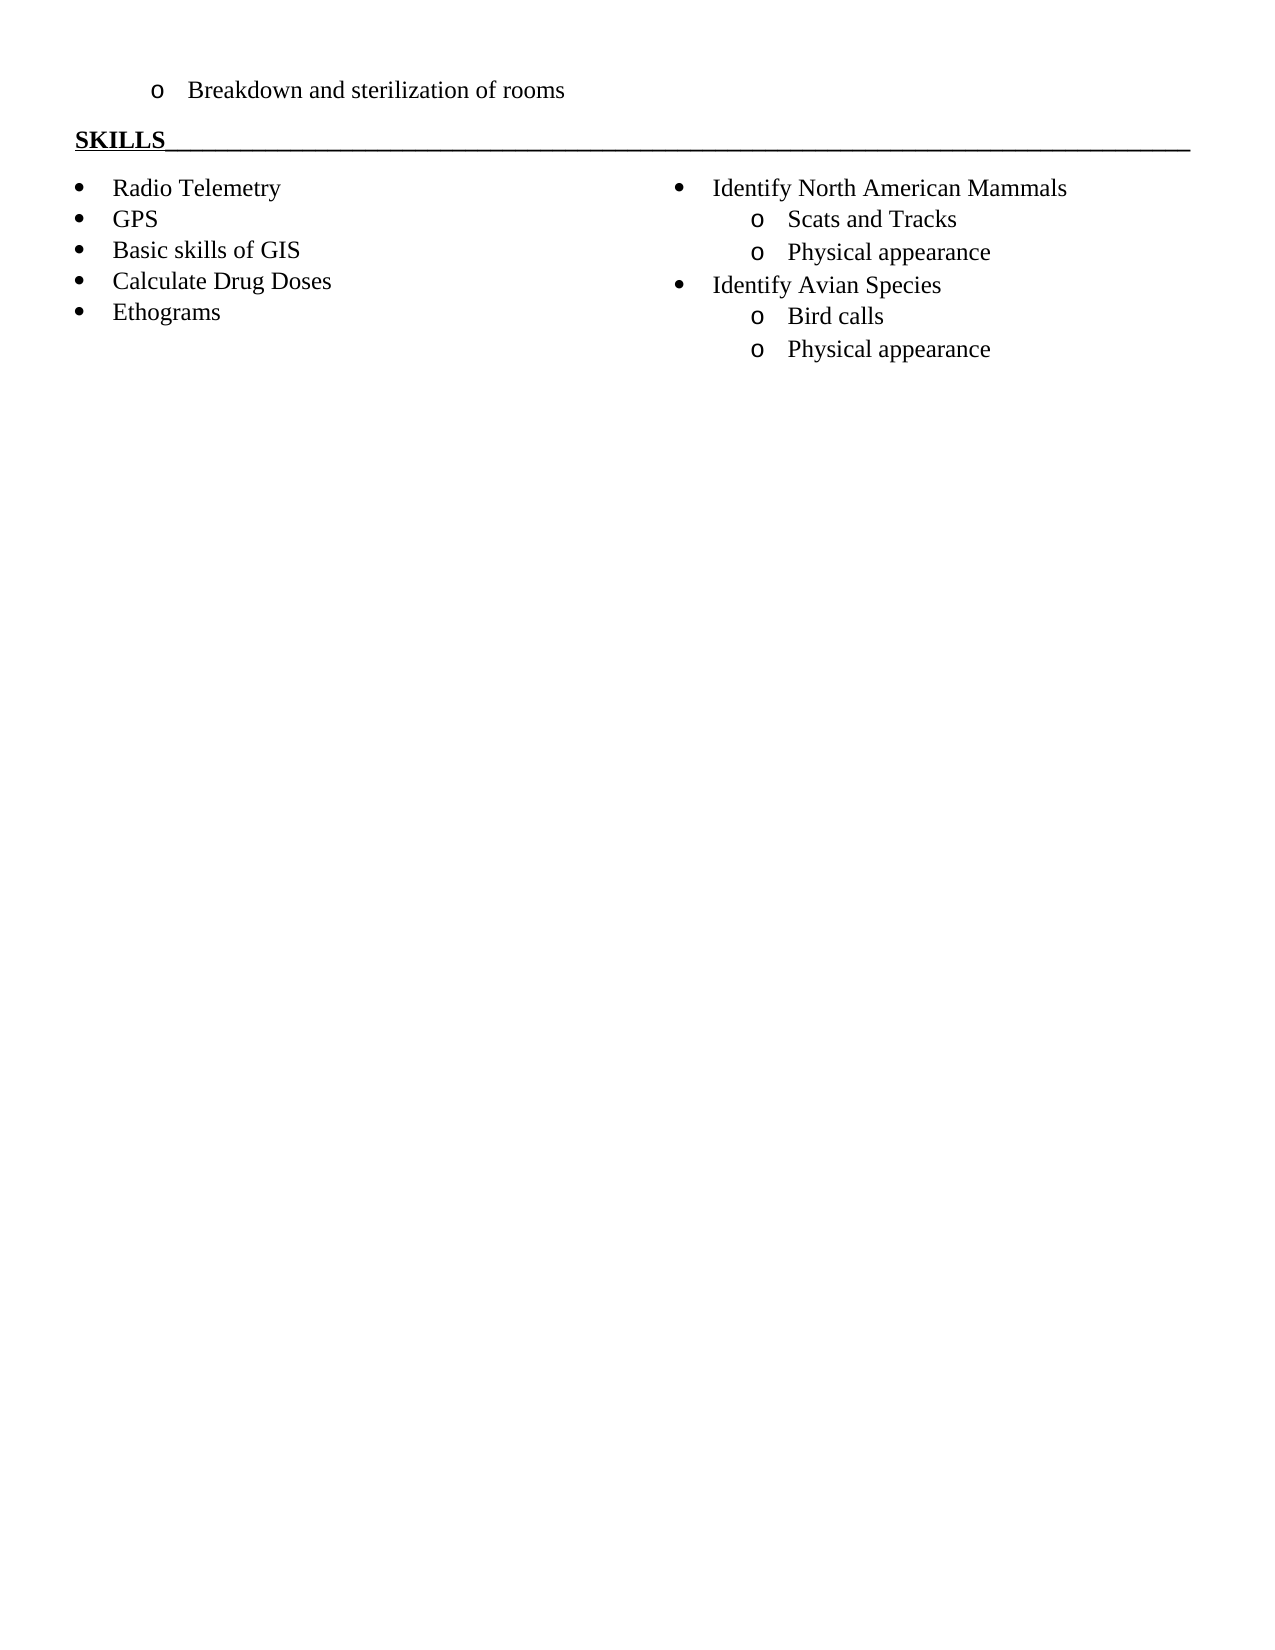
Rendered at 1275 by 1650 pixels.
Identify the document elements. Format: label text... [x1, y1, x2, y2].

list Bird calls [750, 301, 1200, 332]
list Ethograms [75, 297, 600, 326]
list Radio Telemetry [75, 173, 600, 201]
list Calculate Drug Doses [75, 266, 600, 294]
list Physical appearance [750, 334, 1200, 365]
list Breakdown and sterilization of rooms [150, 75, 1200, 106]
list Identify North American Mammals [675, 173, 1200, 201]
text SKILLS__________________________________________________________________________________ [75, 125, 1200, 154]
list Physical appearance [750, 237, 1200, 268]
list Basic skills of GIS [75, 235, 600, 263]
list GPS [75, 204, 600, 232]
list Scats and Tracks [750, 204, 1200, 234]
list Identify Avian Species [675, 270, 1200, 299]
